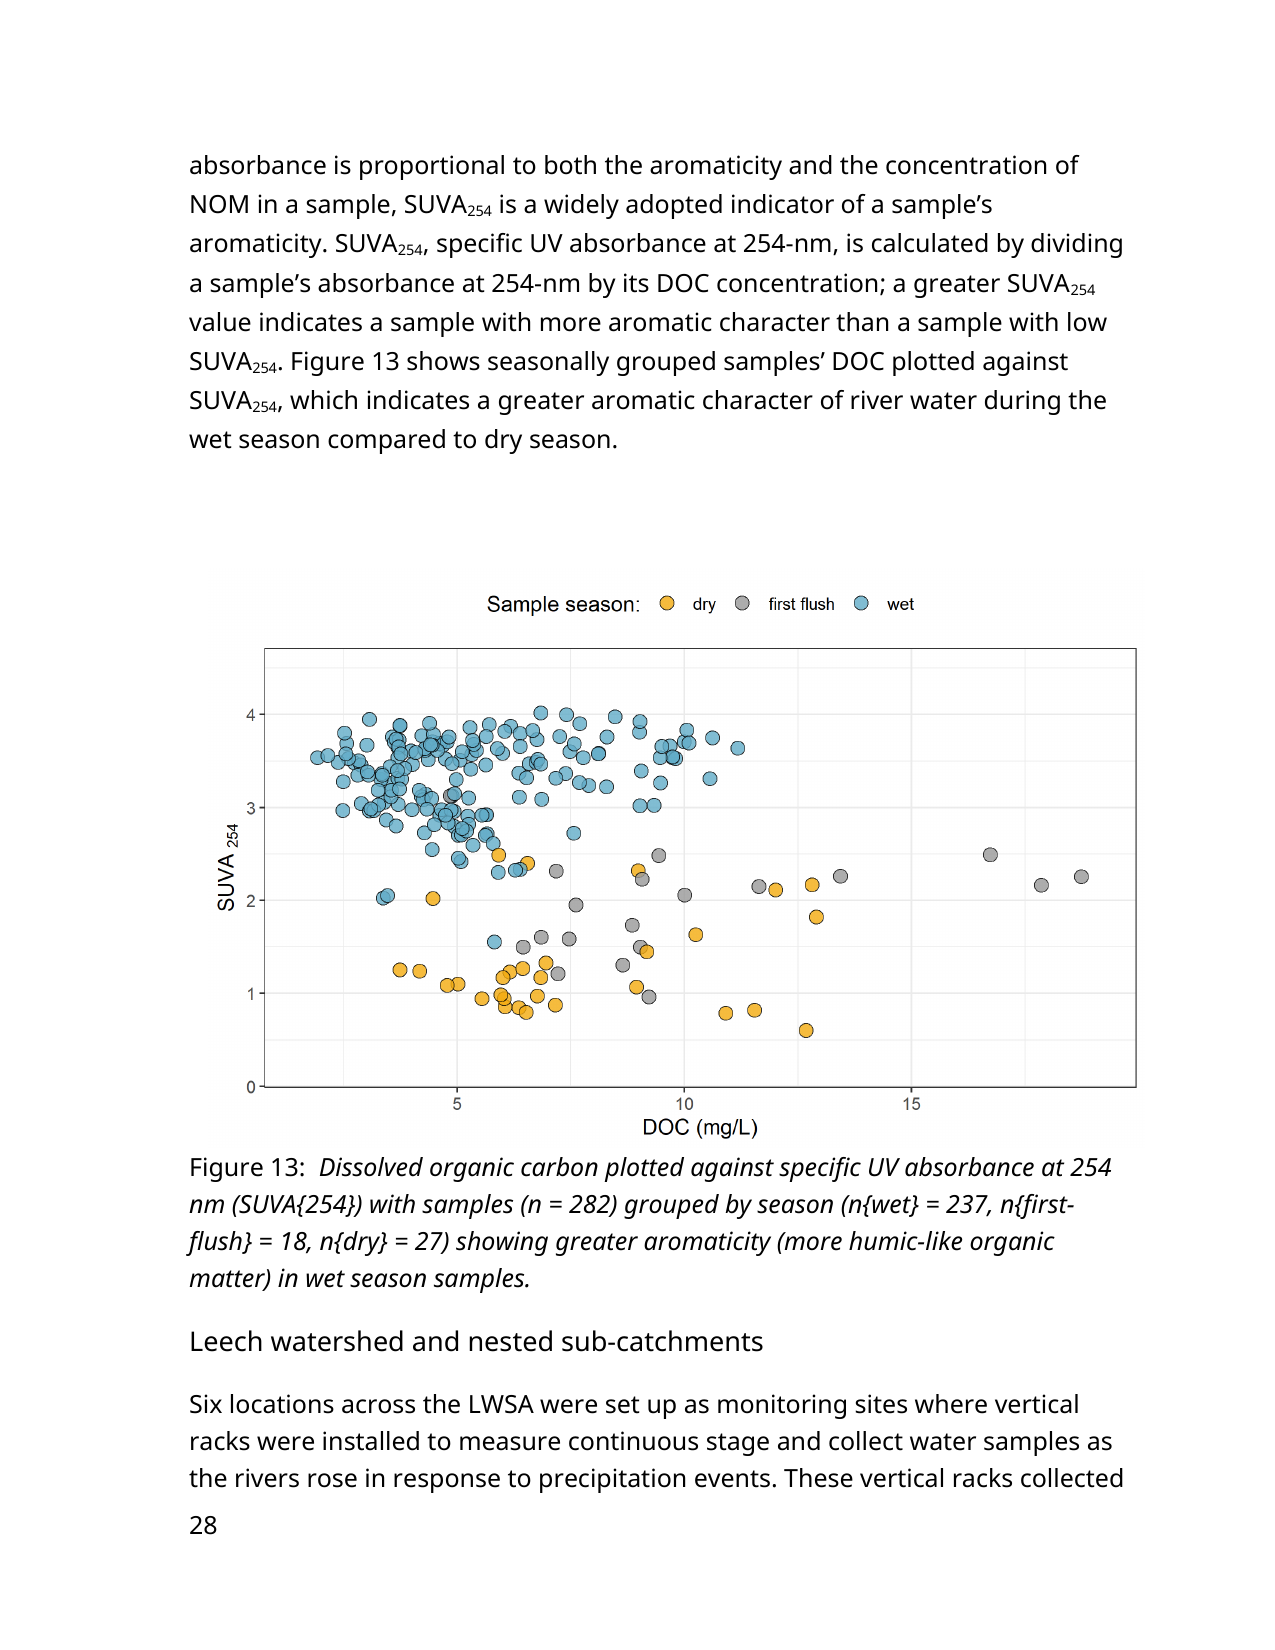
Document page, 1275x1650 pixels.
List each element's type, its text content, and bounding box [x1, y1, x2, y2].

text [189, 148, 1127, 456]
subtitle Leech watershed and nested sub-catchments [189, 1322, 1127, 1359]
picture [207, 568, 1146, 1148]
